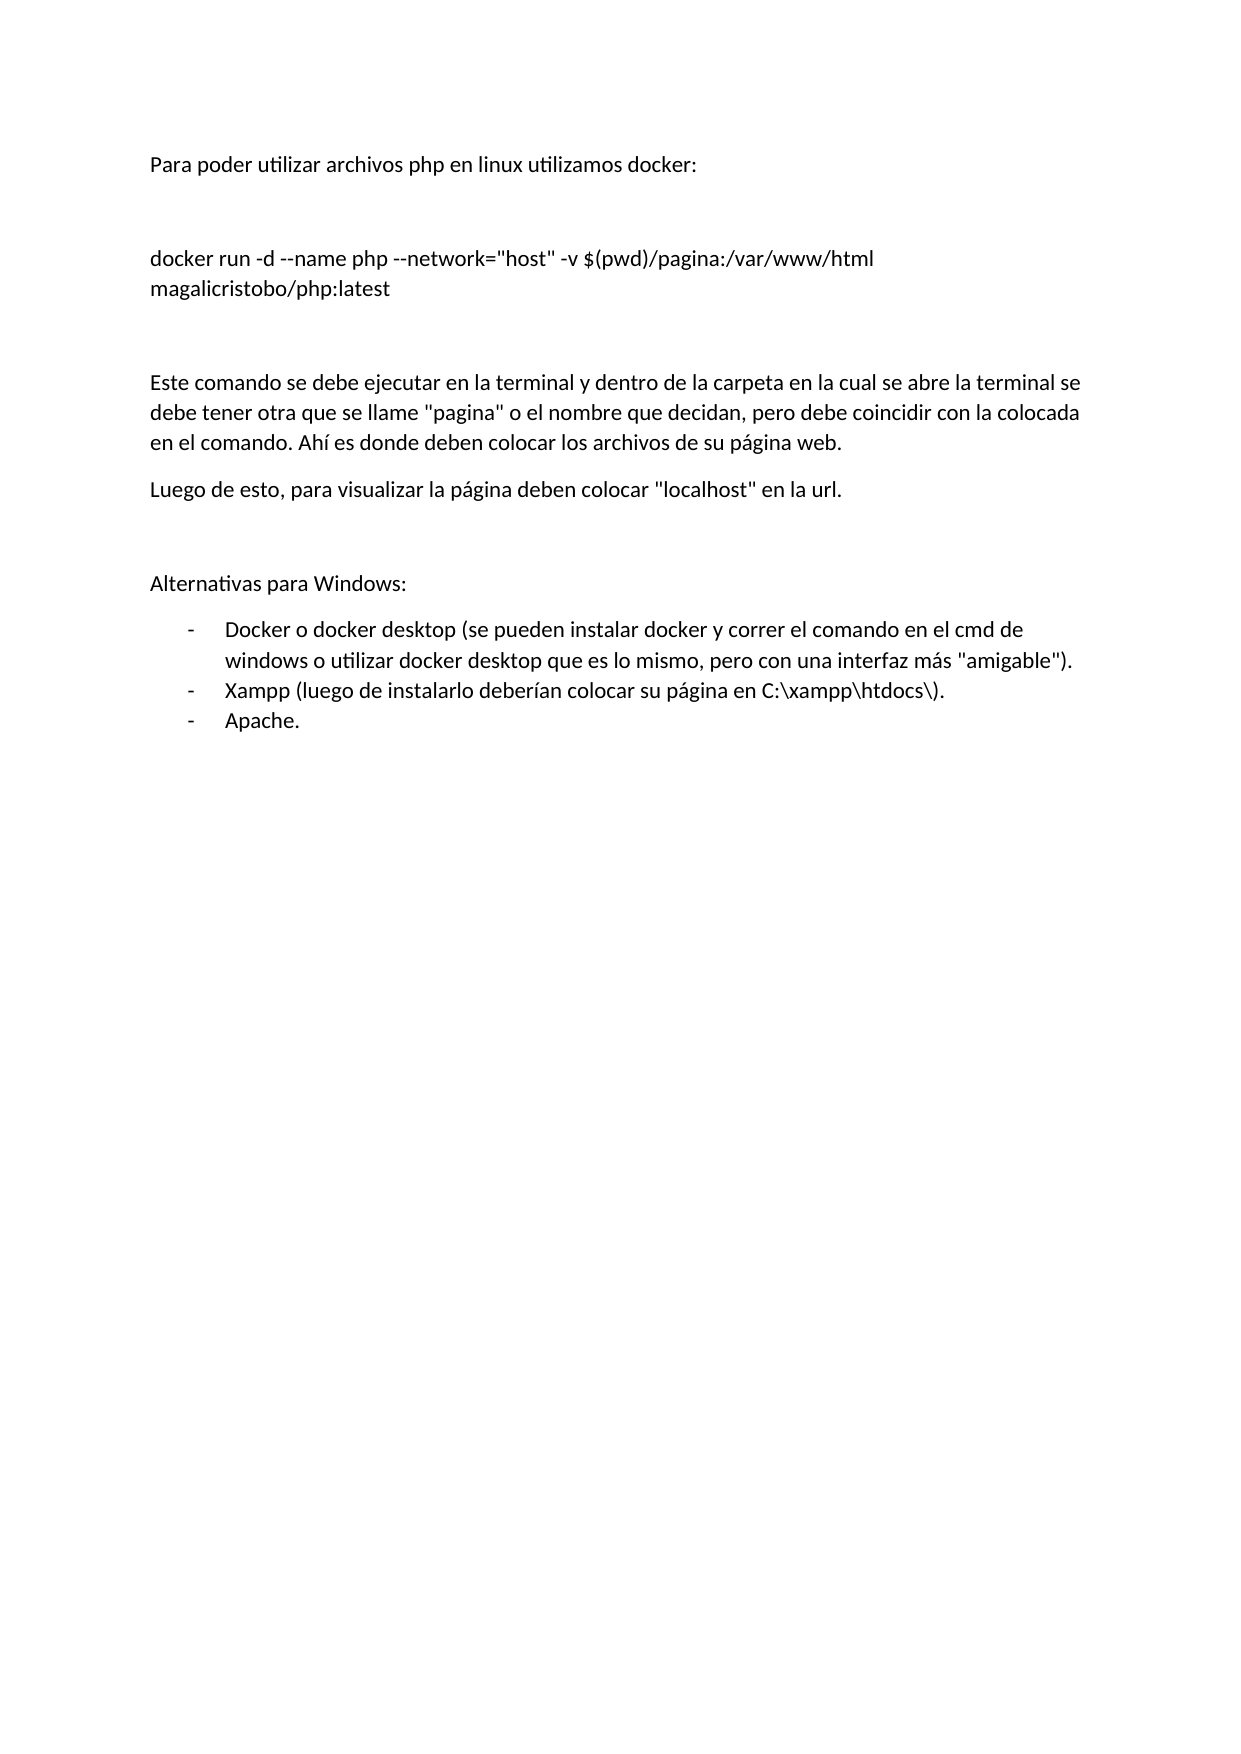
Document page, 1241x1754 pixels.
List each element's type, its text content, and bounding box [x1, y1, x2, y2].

text Alternativas para Windows: [150, 569, 1090, 597]
list Docker o docker desktop (se pueden instalar docker y correr el comando en el cmd de windows o utilizar docker desktop que es lo mismo, pero con una interfaz más "amigable"). [187, 616, 1090, 674]
text Este comando se debe ejecutar en la terminal y dentro de la carpeta en la cual se abre la terminal se debe tener otra que se llame "pagina" o el nombre que decidan, pero debe coincidir con la colocada en el comando. Ahí es donde deben colocar los archivos de su página web. [150, 368, 1090, 456]
text Luego de esto, para visualizar la página deben colocar "localhost" en la url. [150, 475, 1090, 503]
list Xampp (luego de instalarlo deberían colocar su página en C:\xampp\htdocs\). [187, 676, 1090, 704]
list Apache. [187, 706, 1090, 734]
text docker run -d --name php --network="host" -v $(pwd)/pagina:/var/www/html magalicristobo/php:latest [150, 244, 1090, 302]
text Para poder utilizar archivos php en linux utilizamos docker: [150, 150, 1090, 178]
